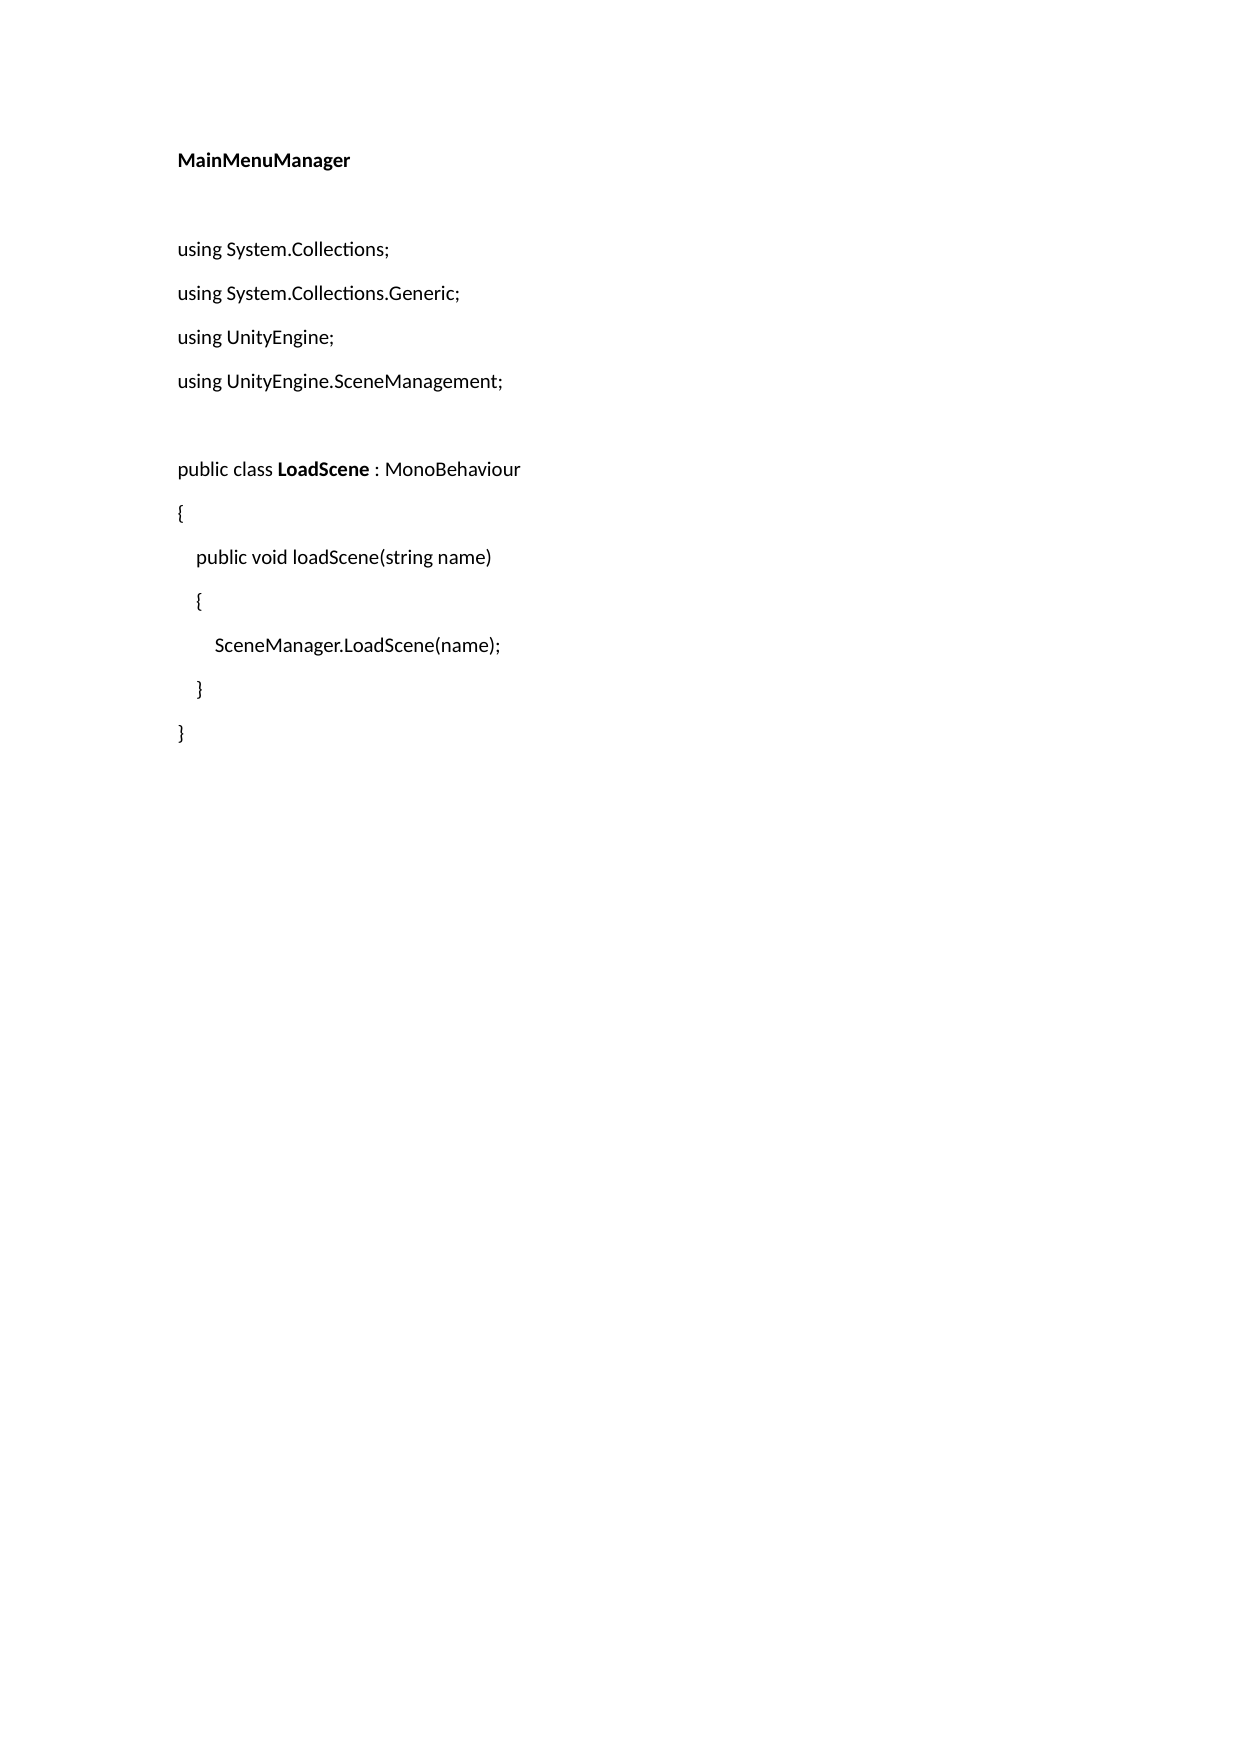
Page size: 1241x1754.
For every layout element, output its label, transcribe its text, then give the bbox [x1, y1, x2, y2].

text MainMenuManager [177, 148, 1063, 173]
text } [177, 676, 1063, 702]
text public void loadScene(string name) [177, 544, 1063, 569]
text using System.Collections; [177, 236, 1063, 261]
text SceneManager.LoadScene(name); [177, 632, 1063, 658]
text } [177, 720, 1063, 746]
text using UnityEngine.SceneManagement; [177, 368, 1063, 393]
text public class LoadScene : MonoBehaviour [177, 456, 1063, 481]
text { [177, 588, 1063, 614]
text using UnityEngine; [177, 324, 1063, 349]
text using System.Collections.Generic; [177, 280, 1063, 305]
text { [177, 500, 1063, 526]
